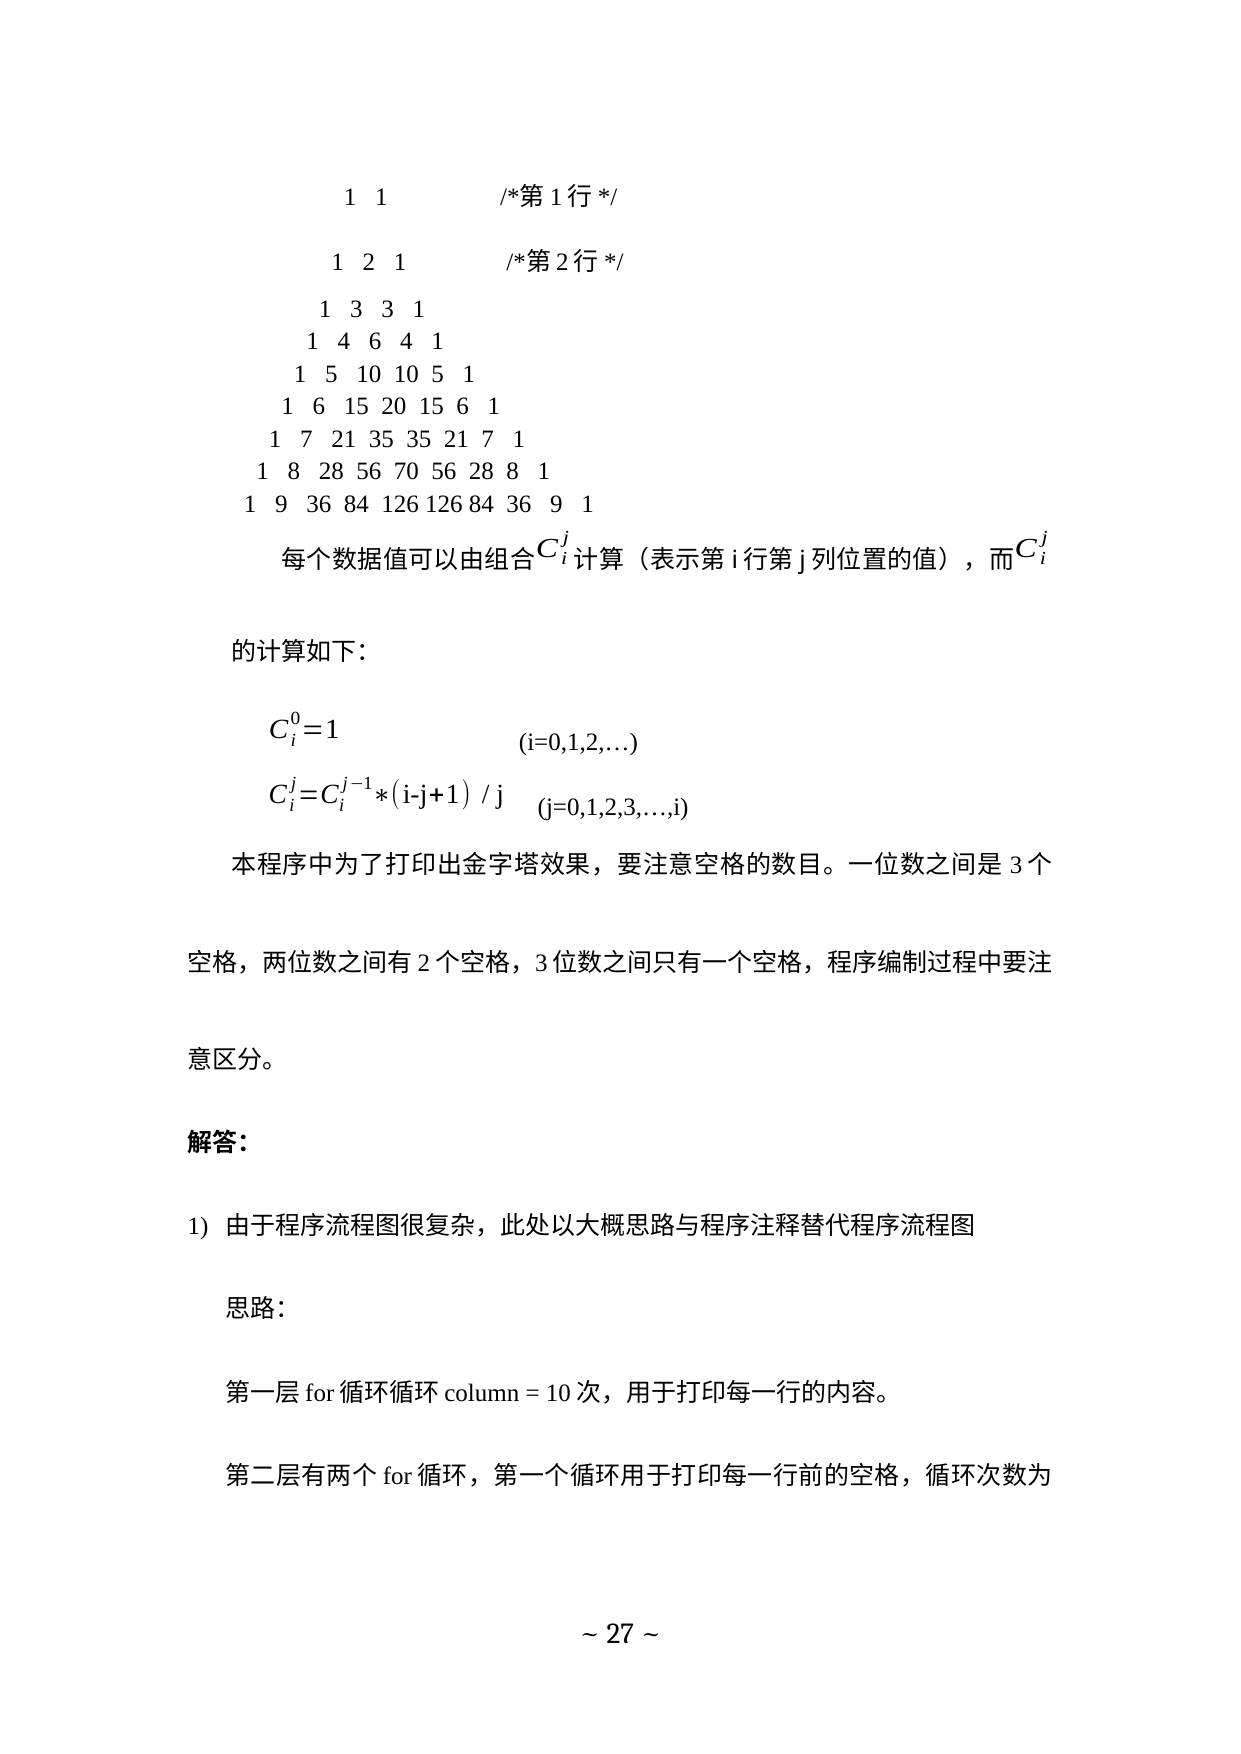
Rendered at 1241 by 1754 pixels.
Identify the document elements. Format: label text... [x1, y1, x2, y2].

text 1 9 36 84 126 126 84 36 9 1 [187, 487, 1053, 519]
text 1 5 10 10 5 1 [187, 357, 1053, 389]
text 每个数据值可以由组合计算（表示第i行第j列位置的值），而的计算如下： [231, 519, 1053, 682]
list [225, 1441, 1053, 1506]
text 1 4 6 4 1 [187, 324, 1053, 357]
text 1 6 15 20 15 6 1 [187, 389, 1053, 422]
text 解答： [187, 1108, 1053, 1173]
text 1 7 21 35 35 21 7 1 [187, 422, 1053, 454]
list 由于程序流程图很复杂，此处以大概思路与程序注释替代程序流程图 [187, 1191, 1053, 1256]
text 1 8 28 56 70 56 28 8 1 [187, 454, 1053, 487]
text (j=0,1,2,3,…,i) [269, 765, 1053, 830]
text 1 3 3 1 [187, 292, 1053, 324]
text 1 1 /*第1行 */ [187, 162, 1053, 227]
list 思路： [225, 1274, 1053, 1339]
text 本程序中为了打印出金字塔效果，要注意空格的数目。一位数之间是3个空格，两位数之间有2个空格，3位数之间只有一个空格，程序编制过程中要注意区分。 [187, 830, 1053, 1090]
text 1 2 1 /*第2行 */ [187, 227, 1053, 292]
list 第一层for循环循环column = 10次，用于打印每一行的内容。 [225, 1358, 1053, 1423]
text (i=0,1,2,…) [269, 700, 1053, 765]
